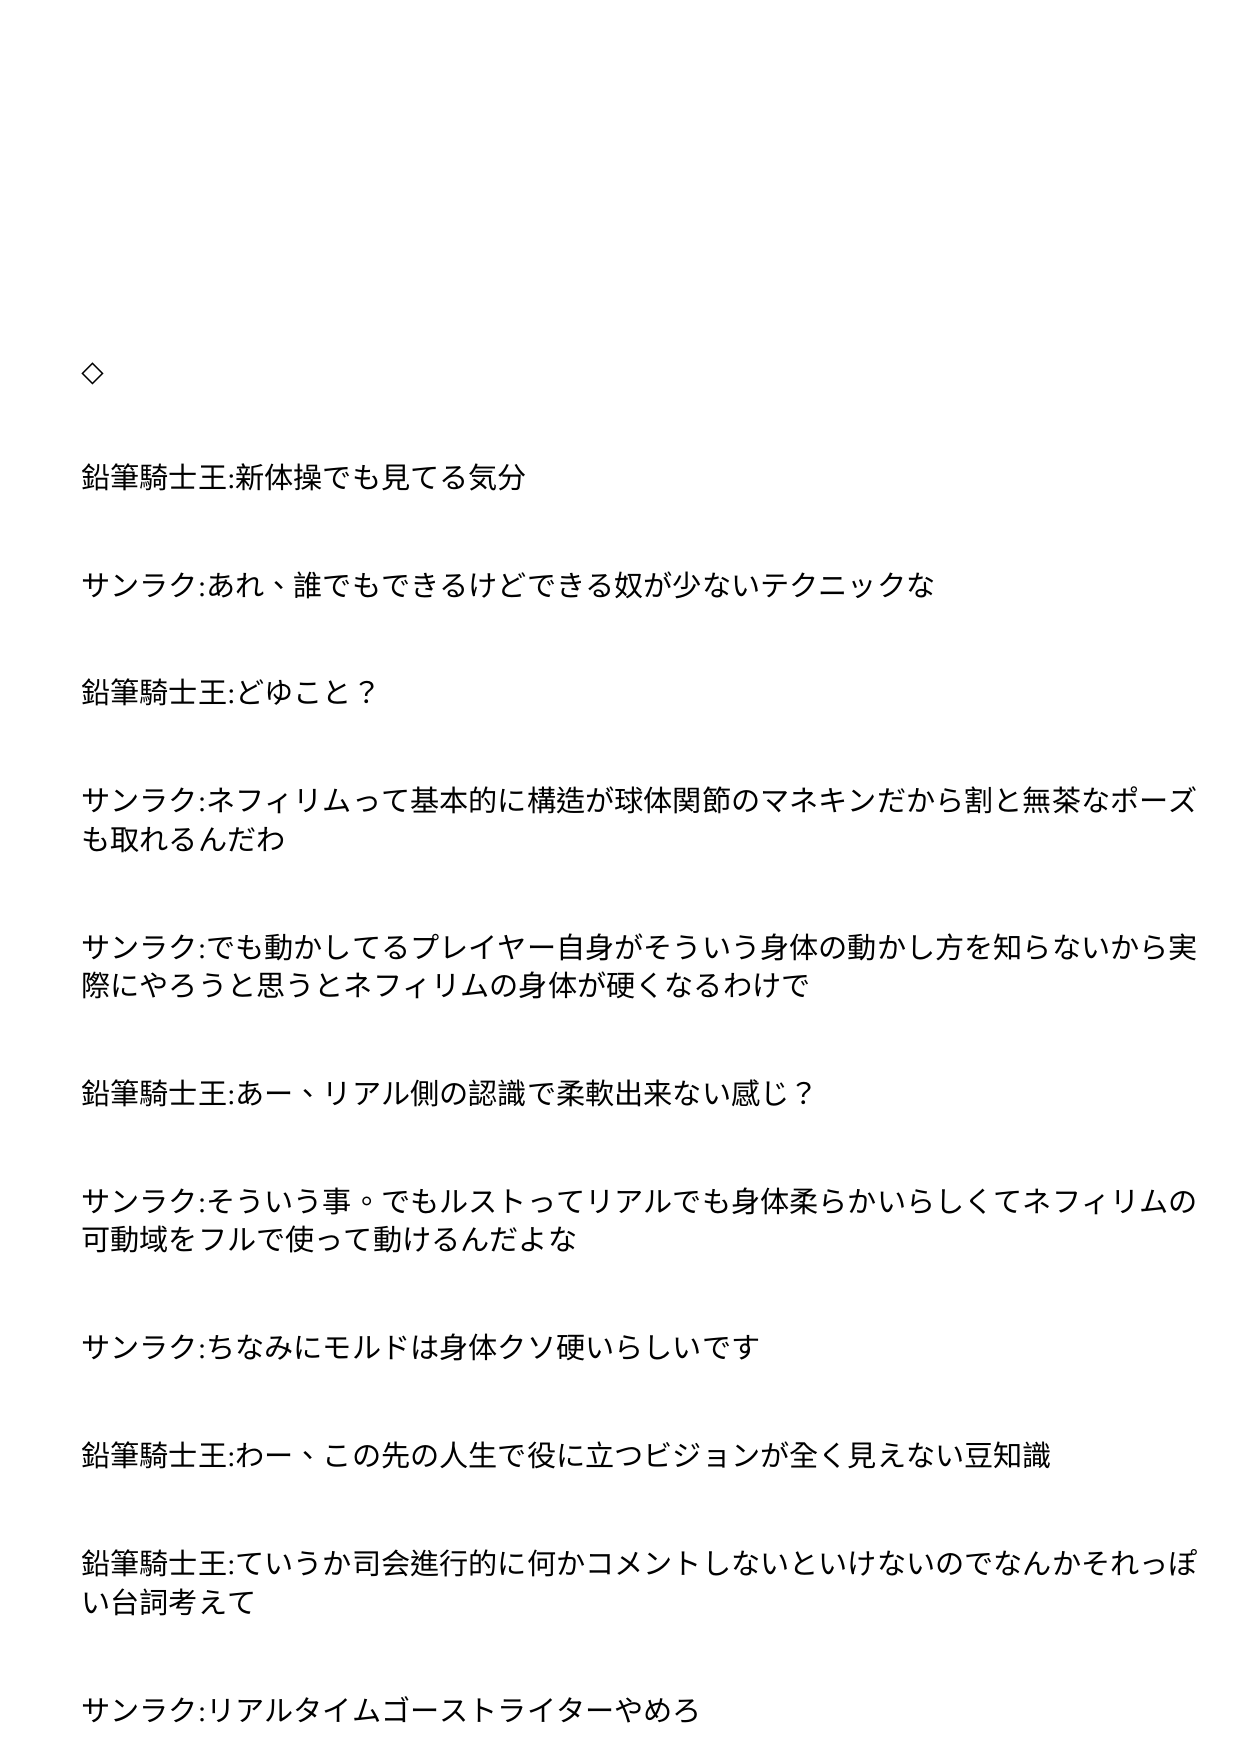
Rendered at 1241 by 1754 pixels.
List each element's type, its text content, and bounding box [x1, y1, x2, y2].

text サンラク:でも動かしてるプレイヤー自身がそういう身体の動かし方を知らないから実際にやろうと思うとネフィリムの身体が硬くなるわけで [81, 930, 1215, 1004]
text サンラク:ちなみにモルドは身体クソ硬いらしいです [81, 1330, 1215, 1366]
text サンラク:ネフィリムって基本的に構造が球体関節のマネキンだから割と無茶なポーズも取れるんだわ [81, 783, 1215, 857]
text サンラク:あれ、誰でもできるけどできる奴が少ないテクニックな [81, 568, 1215, 603]
text 鉛筆騎士王:あー、リアル側の認識で柔軟出来ない感じ？ [81, 1076, 1215, 1112]
text 鉛筆騎士王:どゆこと？ [81, 676, 1215, 711]
text 鉛筆騎士王:ていうか司会進行的に何かコメントしないといけないのでなんかそれっぽい台詞考えて [81, 1546, 1215, 1620]
text 鉛筆騎士王:新体操でも見てる気分 [81, 460, 1215, 495]
text 鉛筆騎士王:わー、この先の人生で役に立つビジョンが全く見えない豆知識 [81, 1438, 1215, 1474]
text サンラク:そういう事。でもルストってリアルでも身体柔らかいらしくてネフィリムの可動域をフルで使って動けるんだよな [81, 1184, 1215, 1258]
text ◇ [81, 354, 1215, 388]
text サンラク:リアルタイムゴーストライターやめろ [81, 1693, 1215, 1728]
